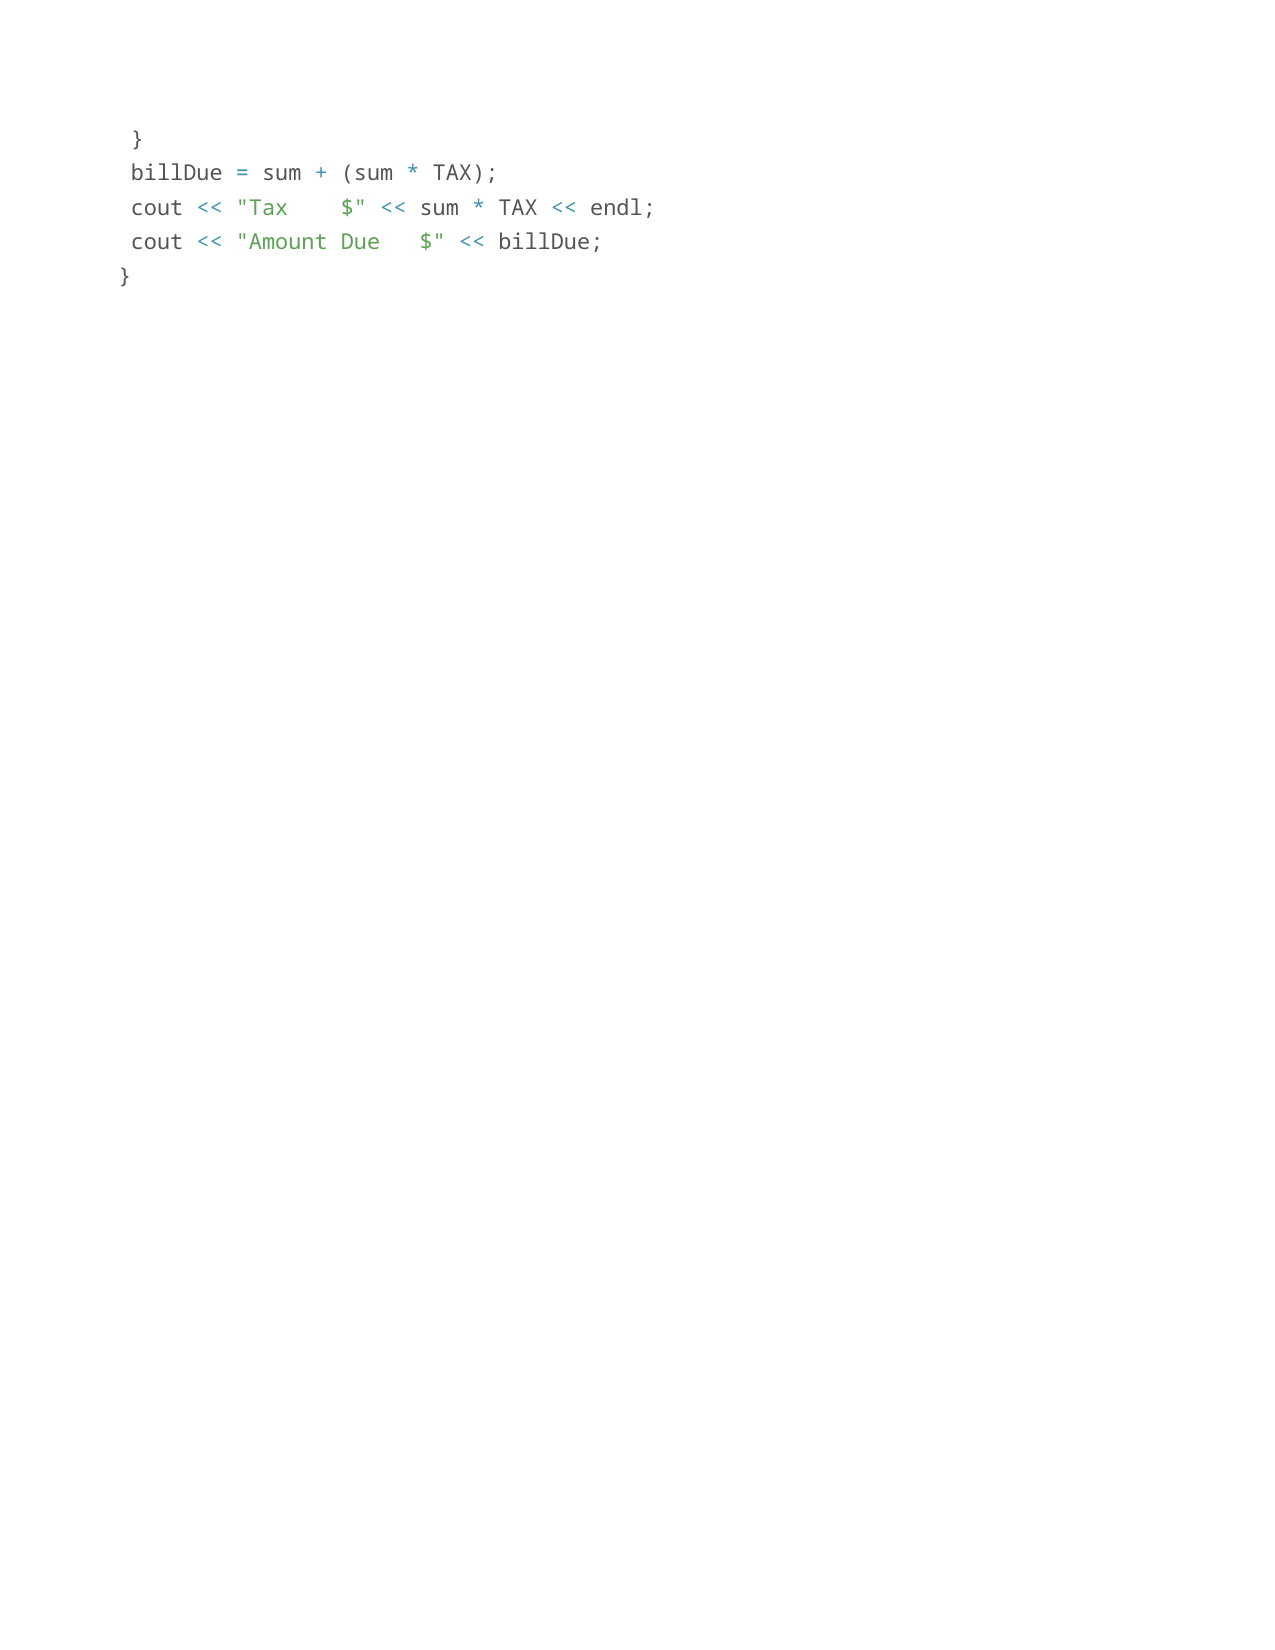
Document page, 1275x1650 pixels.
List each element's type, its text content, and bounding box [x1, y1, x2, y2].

text } [118, 256, 1157, 290]
text cout << "Amount Due $" << billDue; [118, 221, 1157, 256]
text } [118, 118, 1157, 152]
text cout << "Tax $" << sum * TAX << endl; [118, 187, 1157, 221]
text billDue = sum + (sum * TAX); [118, 152, 1157, 187]
